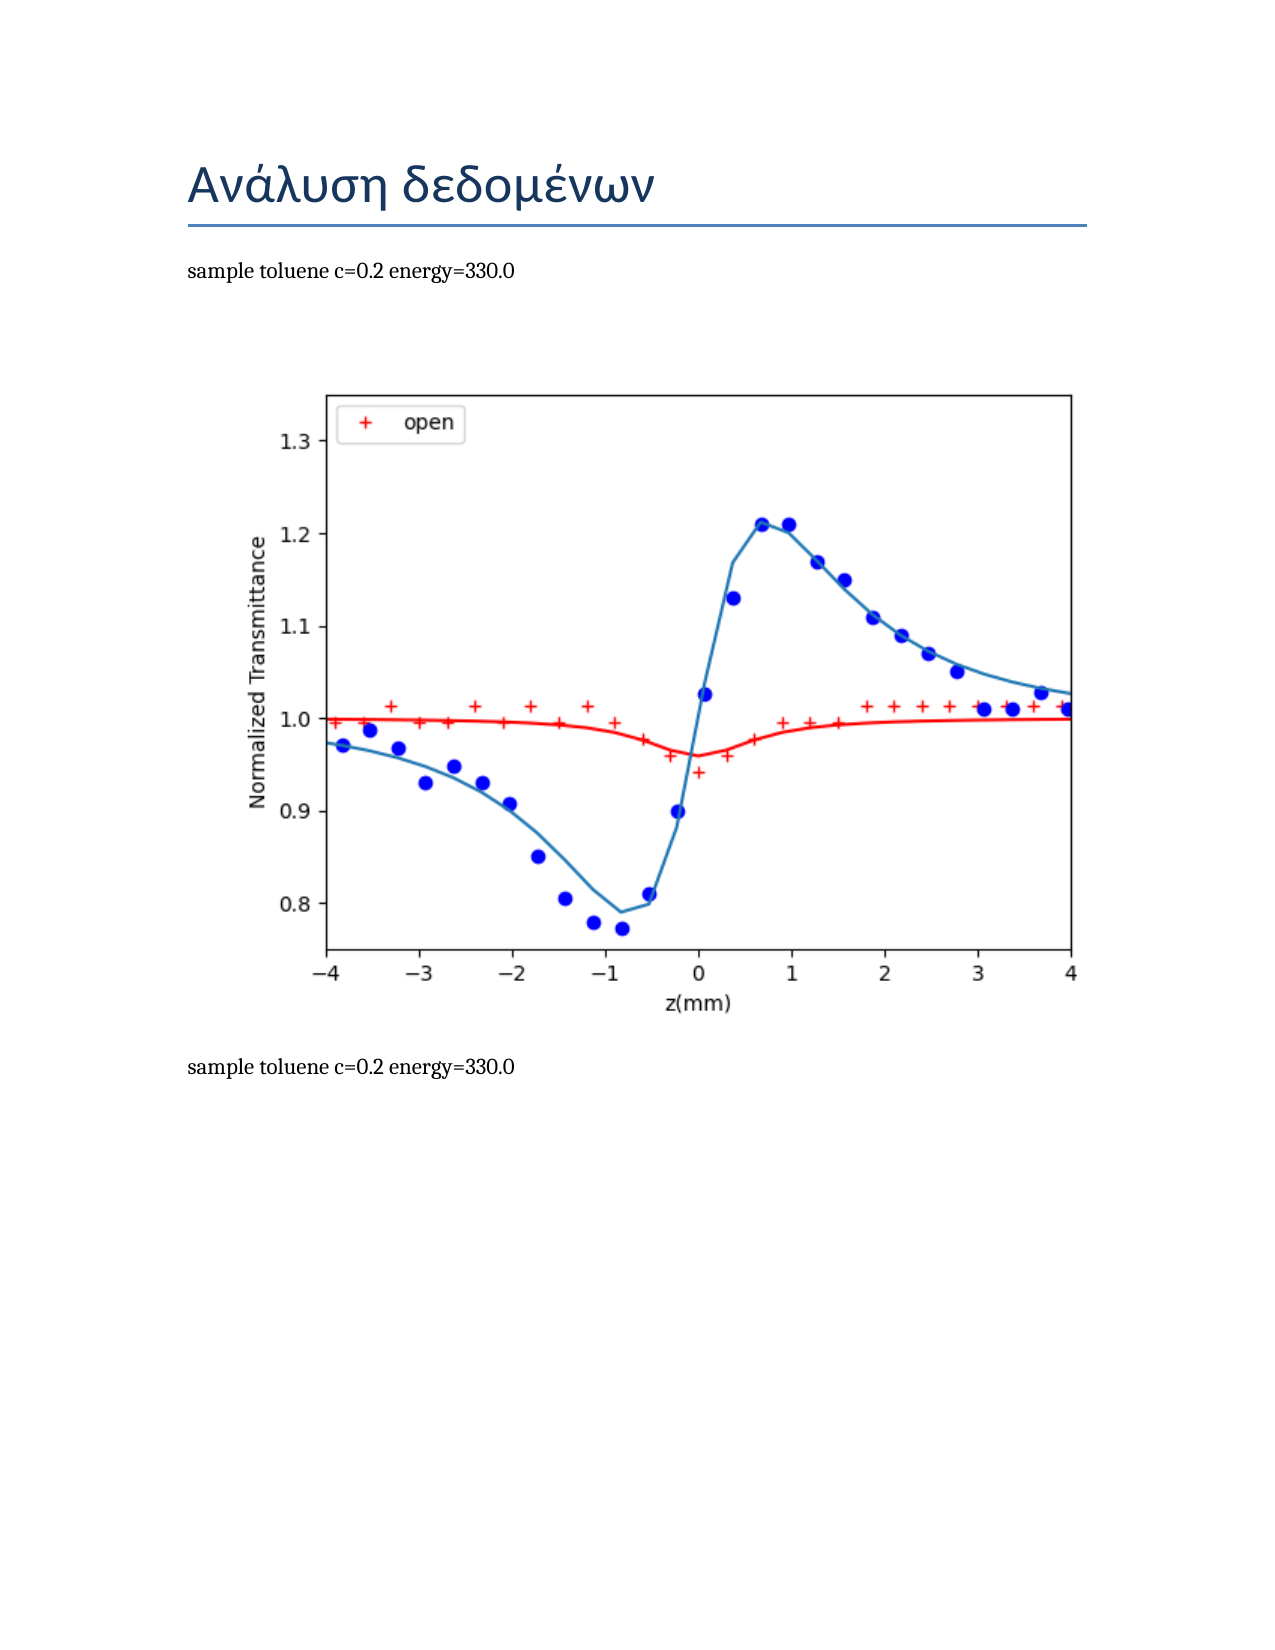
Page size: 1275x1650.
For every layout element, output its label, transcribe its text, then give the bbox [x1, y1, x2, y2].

text sample toluene c=0.2 energy=330.0 [187, 258, 1087, 284]
title Ανάλυση δεδομένων [187, 150, 1087, 227]
picture [206, 308, 1167, 1029]
text sample toluene c=0.2 energy=330.0 [187, 1053, 1087, 1080]
